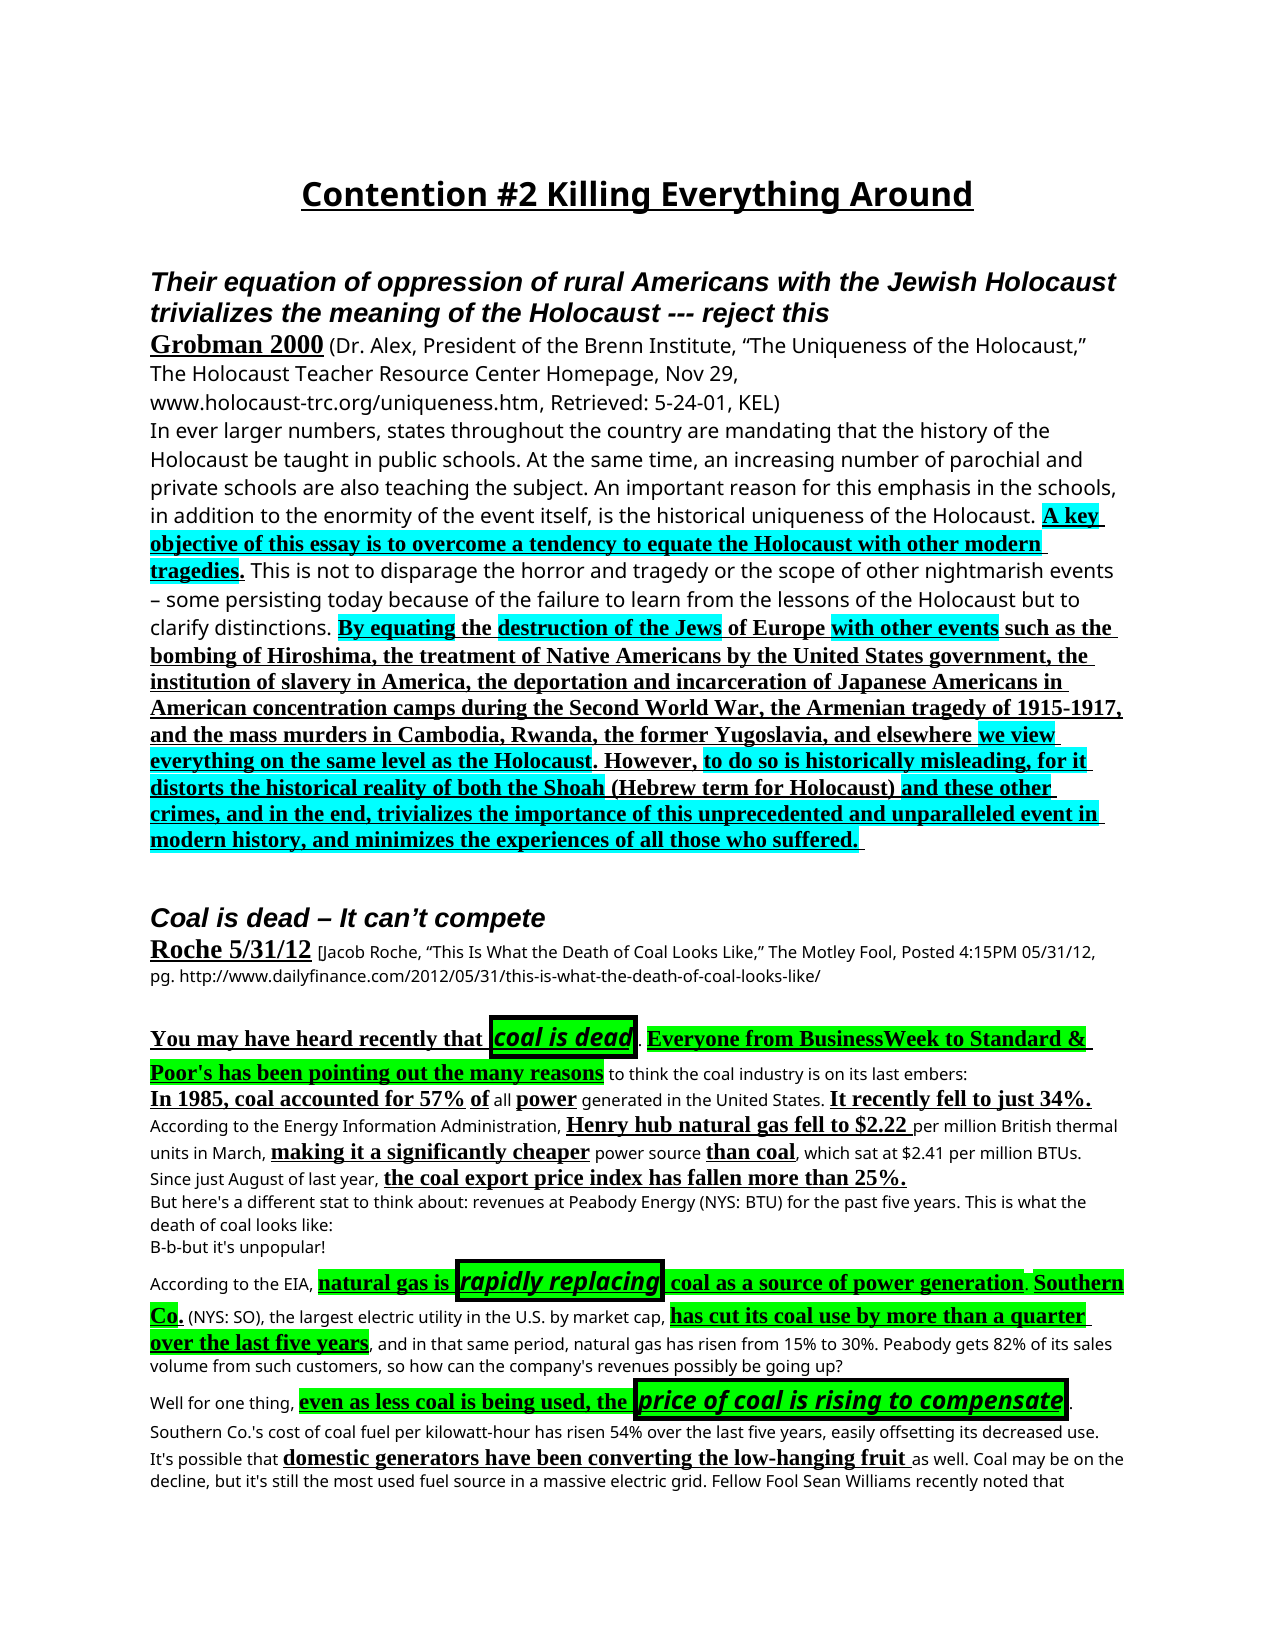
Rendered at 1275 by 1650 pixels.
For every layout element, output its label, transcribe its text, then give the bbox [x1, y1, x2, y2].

text Grobman 2000 (Dr. Alex, President of the Brenn Institute, “The Uniqueness of the Holocaust,” The Holocaust Teacher Resource Center Homepage, Nov 29, www.holocaust-trc.org/uniqueness.htm, Retrieved: 5-24-01, KEL) [150, 328, 1125, 416]
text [150, 1378, 1125, 1493]
text According to the Energy Information Administration, Henry hub natural gas fell to $2.22 per million British thermal units in March, making it a significantly cheaper power source than coal, which sat at $2.41 per million BTUs. [150, 1112, 1125, 1164]
text Contention #2 Killing Everything Around [150, 171, 1125, 216]
text You may have heard recently that coal is dead. Everyone from BusinessWeek to Standard & Poor's has been pointing out the many reasons to think the coal industry is on its last embers: [604, 1015, 1125, 1085]
text Coal is dead – It can’t compete [150, 902, 1125, 933]
text But here's a different stat to think about: revenues at Peabody Energy (NYS: BTU) for the past five years. This is what the death of coal looks like: [150, 1191, 1125, 1236]
text B-b-but it's unpopular! According to the EIA, natural gas is rapidly replacing coal as a source of power generation. Southern Co. (NYS: SO), the largest electric utility in the U.S. by market cap, has cut its coal use by more than a quarter over the last five years, and in that same period, natural gas has risen from 15% to 30%. Peabody gets 82% of its sales volume from such customers, so how can the company's revenues possibly be going up? [150, 1236, 1125, 1378]
text In 1985, coal accounted for 57% of all power generated in the United States. It recently fell to just 34%. [150, 1085, 1125, 1112]
text Their equation of oppression of rural Americans with the Jewish Holocaust trivializes the meaning of the Holocaust --- reject this [150, 266, 1125, 328]
text In ever larger numbers, states throughout the country are mandating that the history of the Holocaust be taught in public schools. At the same time, an increasing number of parochial and private schools are also teaching the subject. An important reason for this emphasis in the schools, in addition to the enormity of the event itself, is the historical uniqueness of the Holocaust. A key objective of this essay is to overcome a tendency to equate the Holocaust with other modern tragedies. This is not to disparage the horror and tragedy or the scope of other nightmarish events – some persisting today because of the failure to learn from the lessons of the Holocaust but to clarify distinctions. By equating the destruction of the Jews of Europe with other events such as the bombing of Hiroshima, the treatment of Native Americans by the United States government, the institution of slavery in America, the deportation and incarceration of Japanese Americans in American concentration camps during the Second World War, the Armenian tragedy of 1915-1917, and the mass murders in Cambodia, Rwanda, the former Yugoslavia, and elsewhere we view everything on the same level as the Holocaust. However, to do so is historically misleading, for it distorts the historical reality of both the Shoah (Hebrew term for Holocaust) and these other crimes, and in the end, trivializes the importance of this unprecedented and unparalleled event in modern history, and minimizes the experiences of all those who suffered. [150, 416, 1125, 853]
text Roche 5/31/12 [Jacob Roche, “This Is What the Death of Coal Looks Like,” The Motley Fool, Posted 4:15PM 05/31/12, pg. http://www.dailyfinance.com/2012/05/31/this-is-what-the-death-of-coal-looks-like/ [150, 933, 1125, 987]
text You may have heard recently that coal is dead. Everyone from BusinessWeek to Standard & Poor's has been pointing out the many reasons to think the coal industry is on its last embers: [150, 1015, 489, 1048]
text Since just August of last year, the coal export price index has fallen more than 25%. [150, 1164, 1125, 1191]
